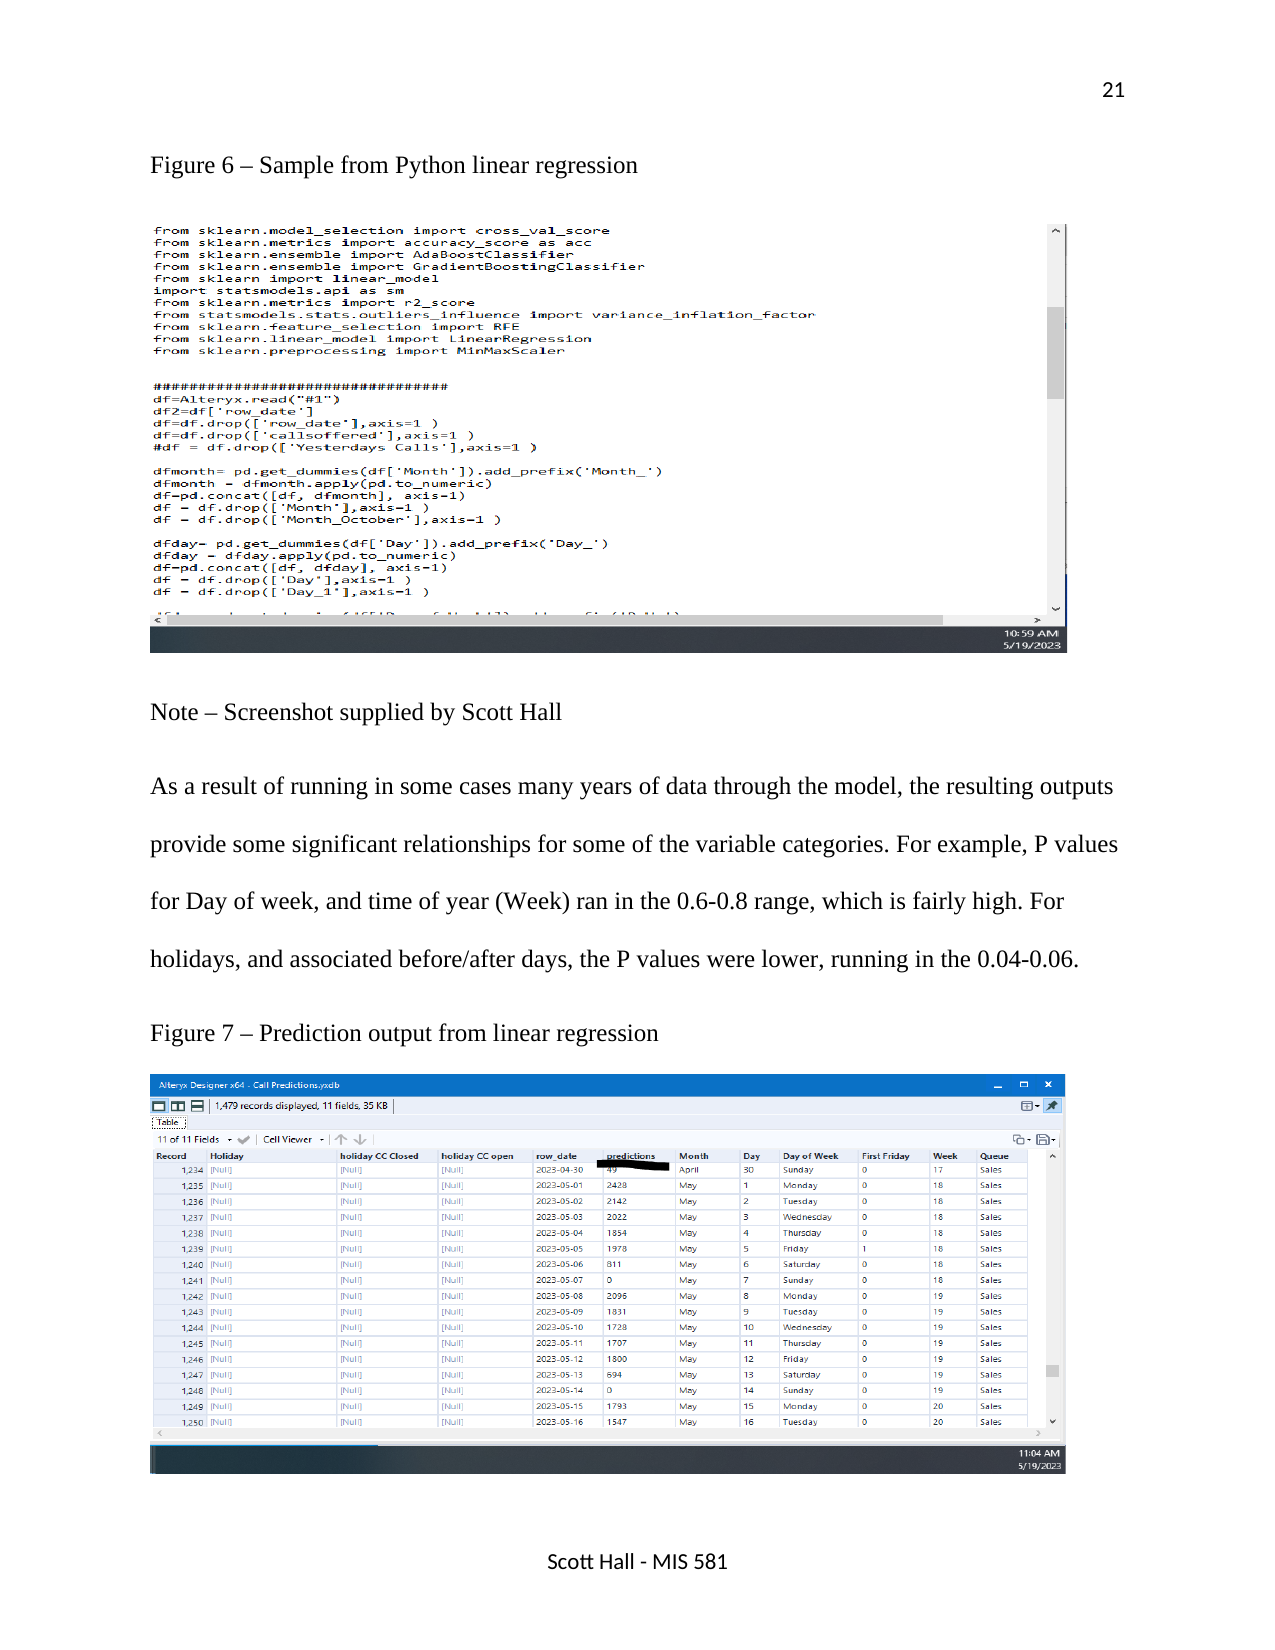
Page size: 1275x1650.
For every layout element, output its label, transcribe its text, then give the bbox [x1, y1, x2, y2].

text Note – Screenshot supplied by Scott Hall [150, 697, 1125, 726]
picture [150, 224, 1068, 653]
text Figure 6 – Sample from Python linear regression [150, 150, 1125, 179]
picture [150, 1074, 1066, 1474]
text As a result of running in some cases many years of data through the model, the resulting outputs provide some significant relationships for some of the variable categories. For example, P values for Day of week, and time of year (Week) ran in the 0.6-0.8 range, which is fairly high. For holidays, and associated before/after days, the P values were lower, running in the 0.04-0.06. [150, 771, 1125, 972]
